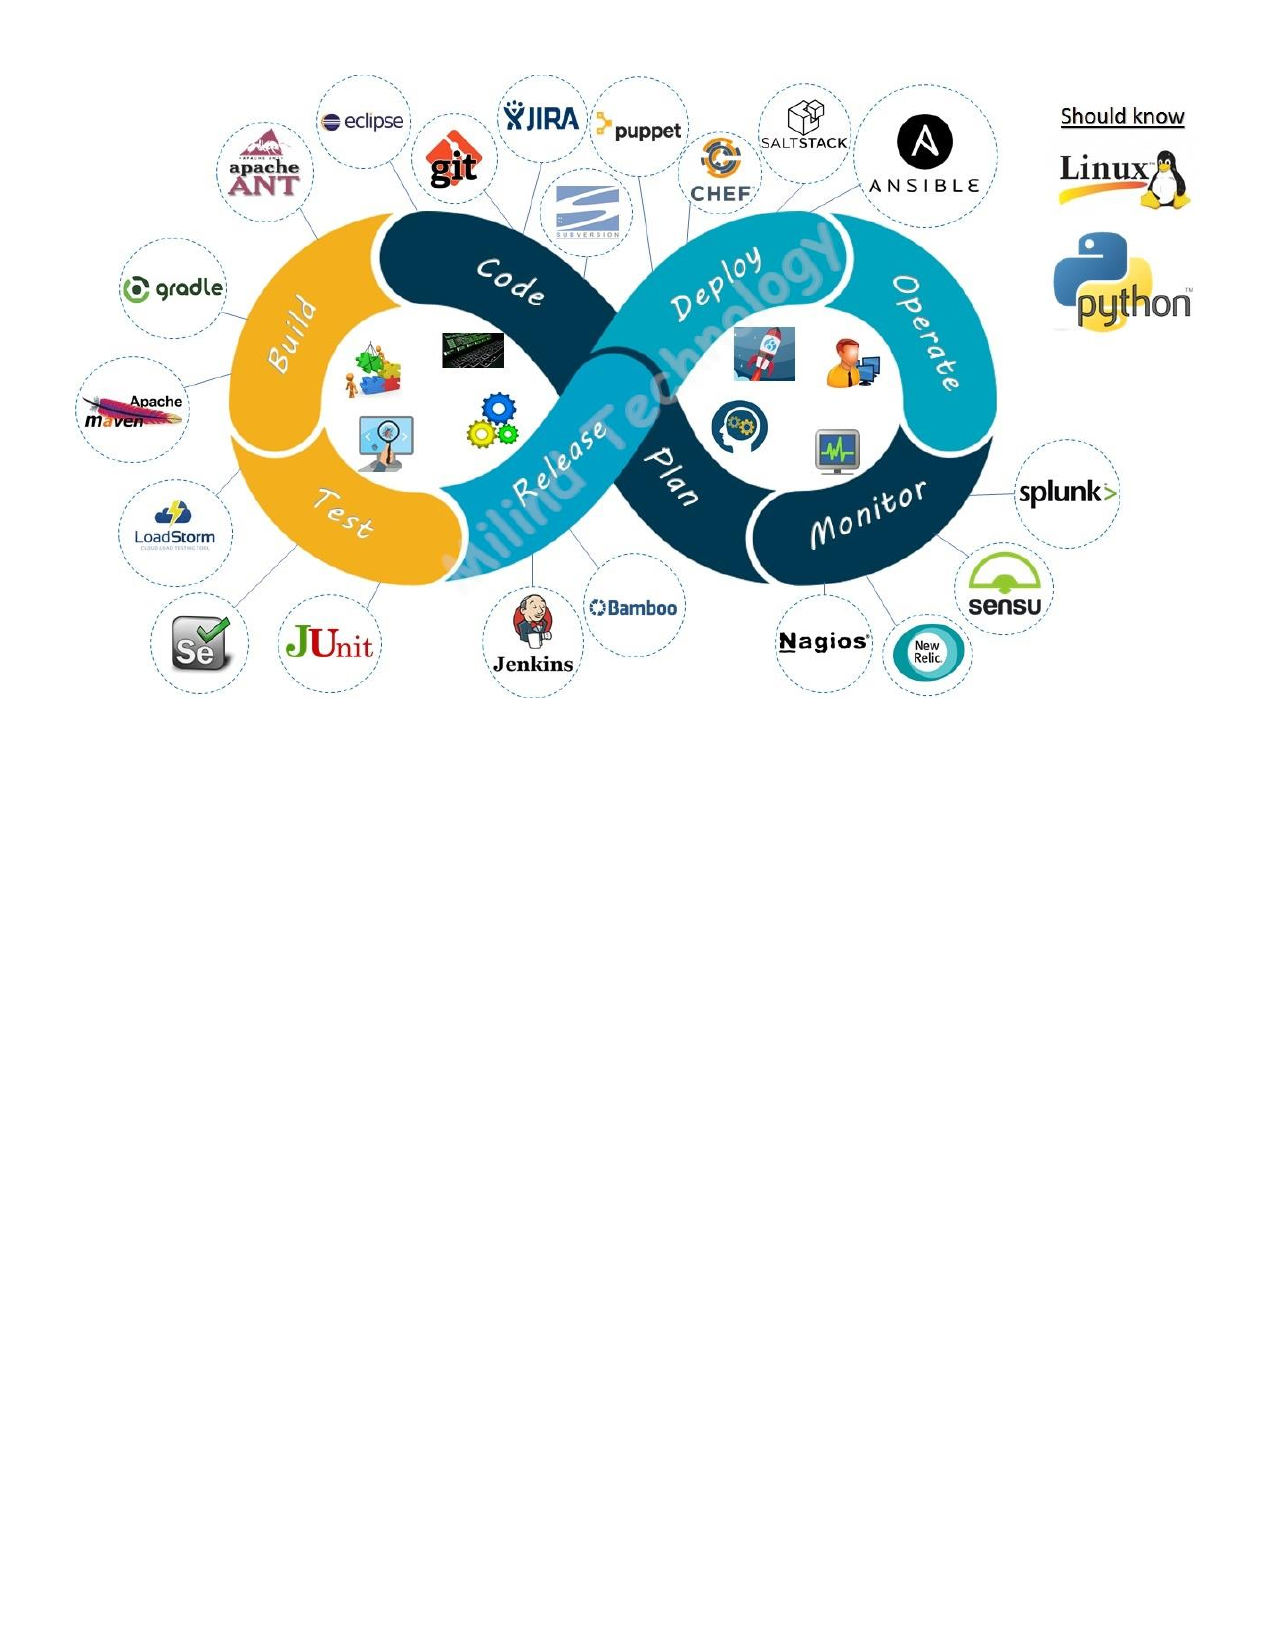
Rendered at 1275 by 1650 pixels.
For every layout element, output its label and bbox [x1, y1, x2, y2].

picture [75, 75, 1200, 698]
